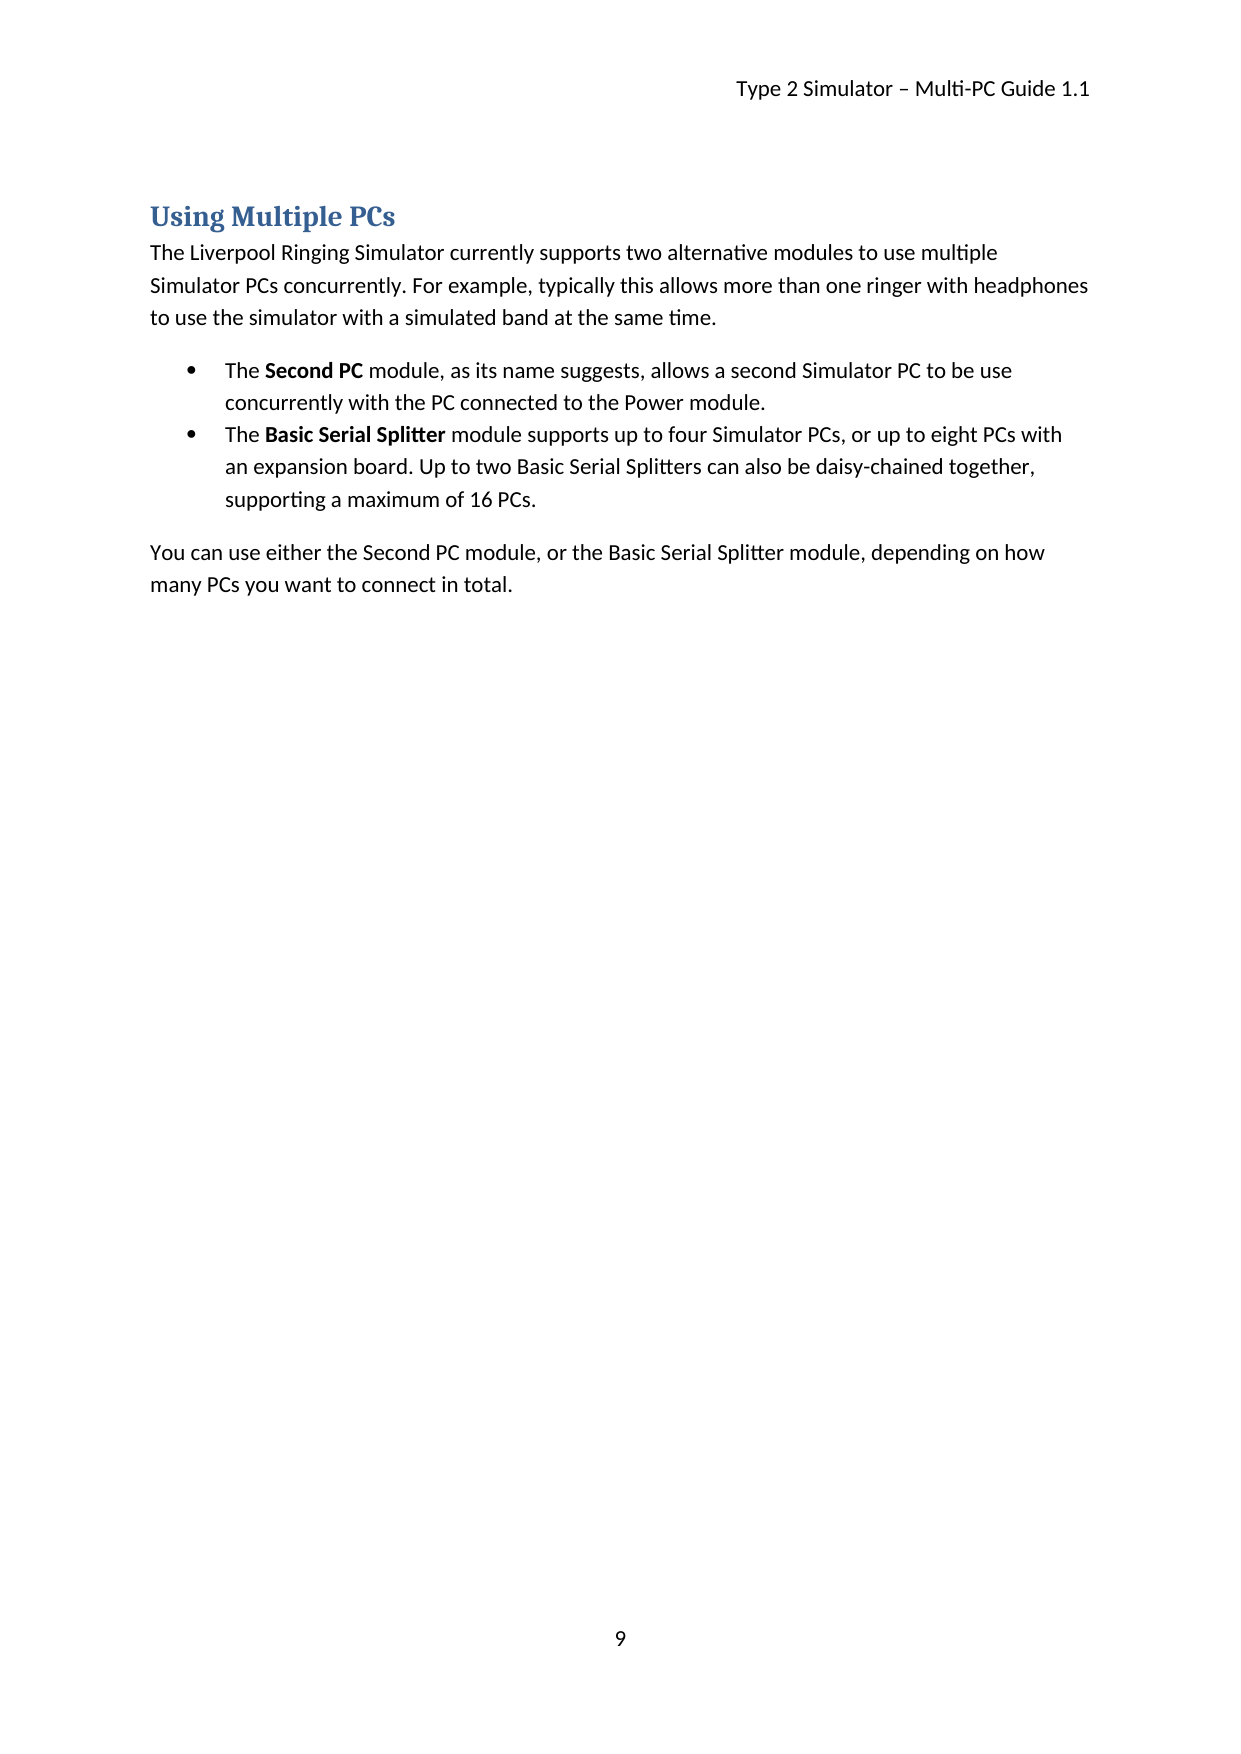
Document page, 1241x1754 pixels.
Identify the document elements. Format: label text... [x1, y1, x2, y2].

subtitle Using Multiple PCs [150, 200, 1090, 233]
list The Second PC module, as its name suggests, allows a second Simulator PC to be use concurrently with the PC connected to the Power module. [187, 356, 1090, 416]
list The Basic Serial Splitter module supports up to four Simulator PCs, or up to eight PCs with an expansion board. Up to two Basic Serial Splitters can also be daisy-chained together, supporting a maximum of 16 PCs. [187, 420, 1090, 513]
text The Liverpool Ringing Simulator currently supports two alternative modules to use multiple Simulator PCs concurrently. For example, typically this allows more than one ringer with headphones to use the simulator with a simulated band at the same time. [150, 238, 1090, 331]
text You can use either the Second PC module, or the Basic Serial Splitter module, depending on how many PCs you want to connect in total. [150, 538, 1090, 598]
